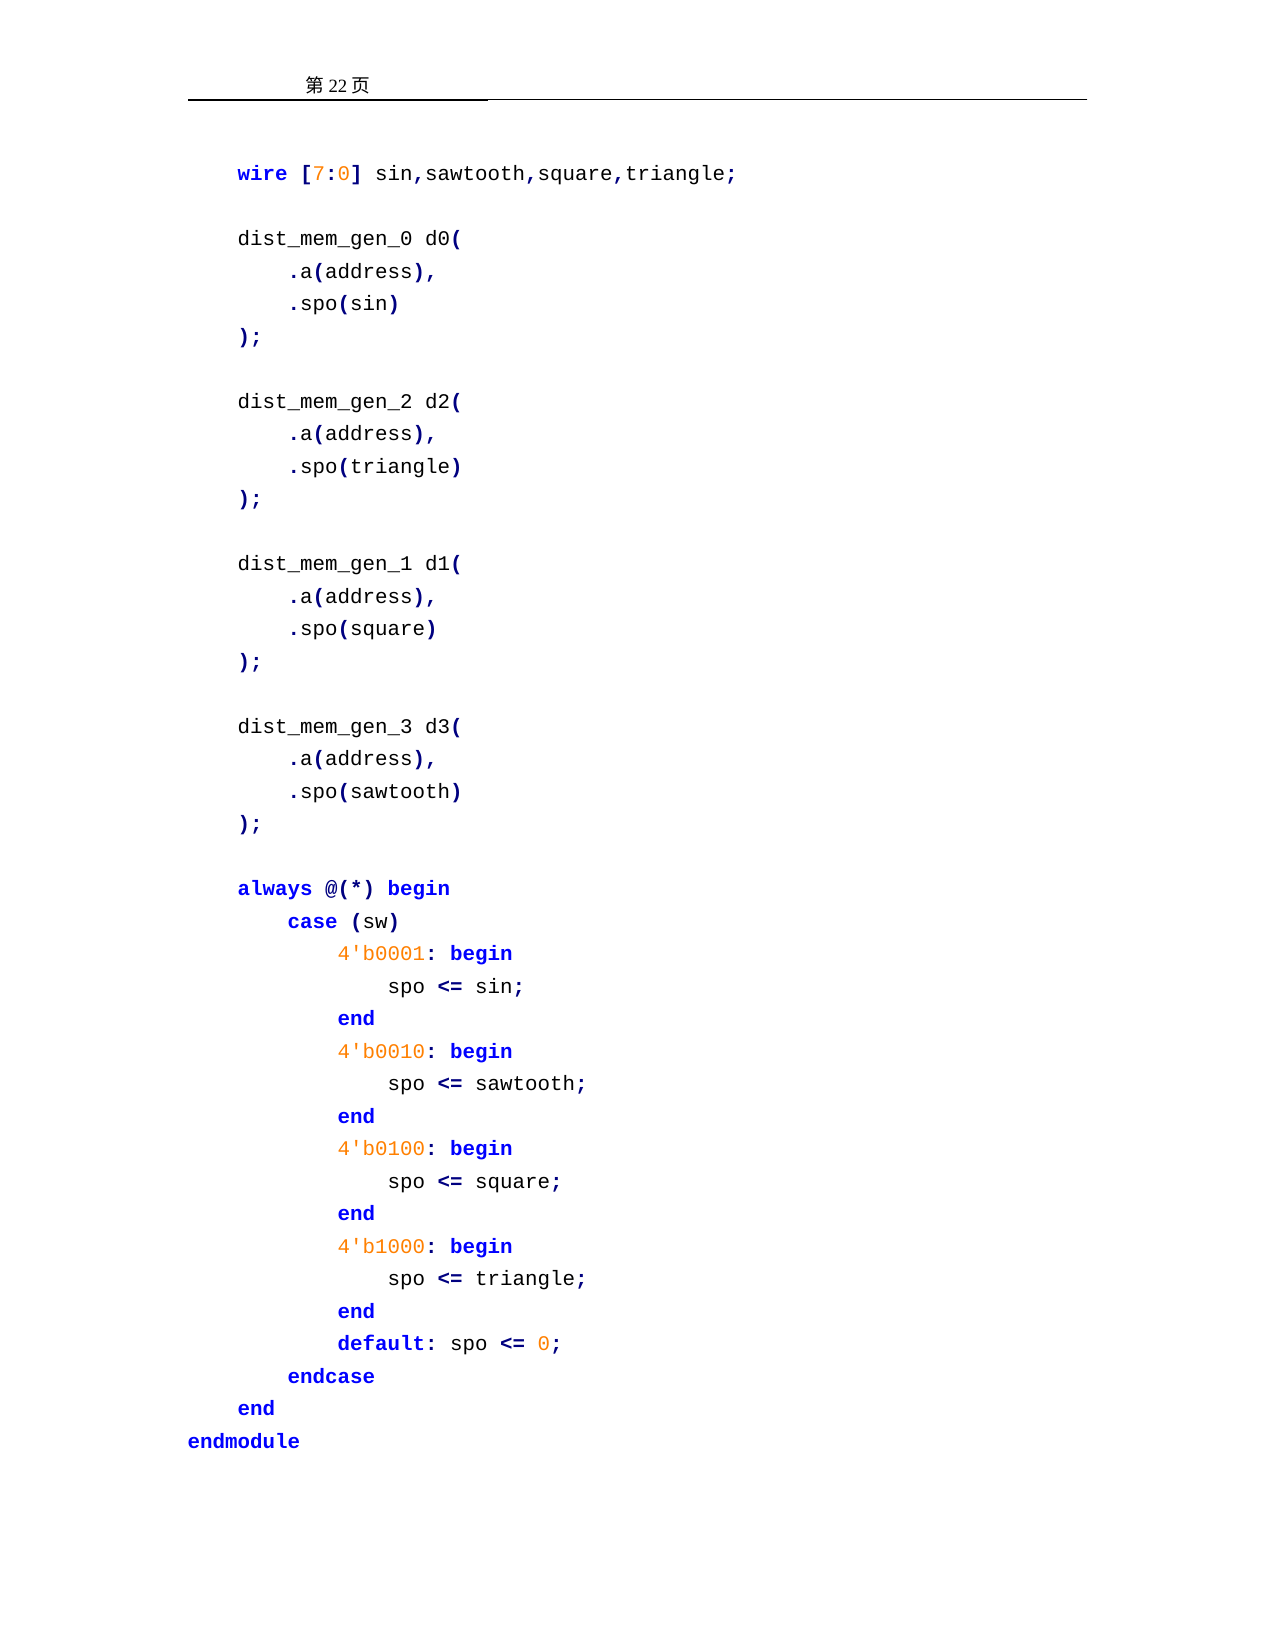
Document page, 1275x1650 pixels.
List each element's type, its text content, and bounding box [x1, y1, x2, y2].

text dist_mem_gen_3 d3( [187, 711, 1087, 744]
text endmodule [187, 1426, 1087, 1459]
text dist_mem_gen_0 d0( [187, 224, 1087, 256]
text ); [187, 646, 1087, 679]
text end [187, 1101, 1087, 1134]
text spo <= triangle; [187, 1264, 1087, 1296]
text ); [187, 484, 1087, 516]
text .a(address), [187, 419, 1087, 451]
text .a(address), [187, 581, 1087, 614]
text dist_mem_gen_2 d2( [187, 386, 1087, 419]
text 4'b1000: begin [187, 1231, 1087, 1264]
text ); [187, 321, 1087, 354]
text ); [187, 809, 1087, 841]
text always @(*) begin [187, 874, 1087, 906]
text end [187, 1394, 1087, 1426]
text end [187, 1199, 1087, 1231]
text spo <= sin; [187, 971, 1087, 1004]
text .a(address), [187, 744, 1087, 776]
text spo <= sawtooth; [187, 1069, 1087, 1101]
text .spo(triangle) [187, 451, 1087, 484]
text endcase [187, 1361, 1087, 1394]
text 4'b0010: begin [187, 1036, 1087, 1069]
text .spo(sawtooth) [187, 776, 1087, 809]
text 4'b0100: begin [187, 1134, 1087, 1166]
text wire [7:0] sin,sawtooth,square,triangle; [187, 159, 1087, 191]
text dist_mem_gen_1 d1( [187, 549, 1087, 581]
text .a(address), [187, 256, 1087, 289]
text end [187, 1004, 1087, 1036]
text end [187, 1296, 1087, 1329]
text case (sw) [187, 906, 1087, 939]
text default: spo <= 0; [187, 1329, 1087, 1361]
text 4'b0001: begin [187, 939, 1087, 971]
text .spo(sin) [187, 289, 1087, 321]
text spo <= square; [187, 1166, 1087, 1199]
text .spo(square) [187, 614, 1087, 646]
